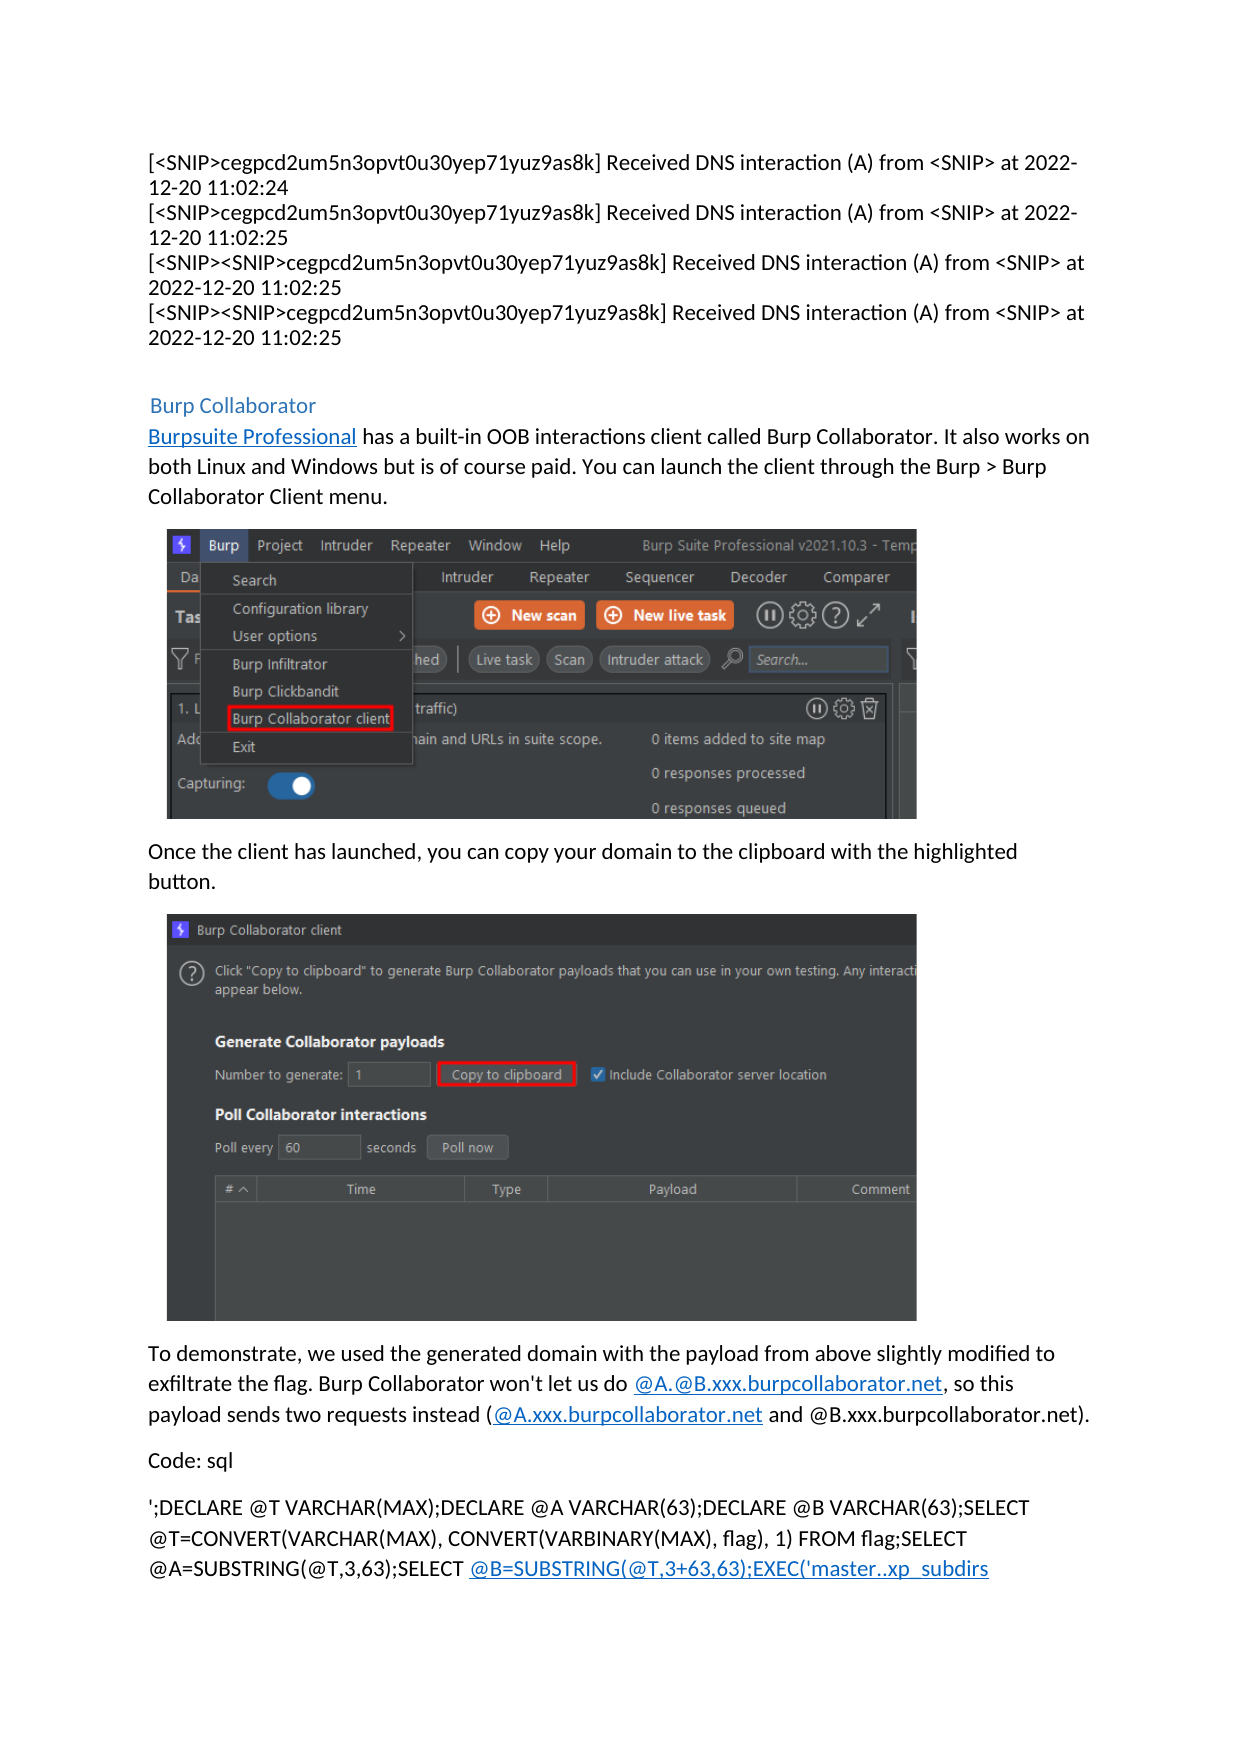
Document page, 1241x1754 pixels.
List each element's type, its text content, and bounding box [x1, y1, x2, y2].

subtitle Burp Collaborator [150, 392, 1090, 420]
text Once the client has launched, you can copy your domain to the clipboard with the highlighted button. [148, 837, 1092, 895]
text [148, 150, 1092, 375]
text Code: sql [148, 1447, 1092, 1474]
text Burpsuite Professional has a built-in OOB interactions client called Burp Collaborator. It also works on both Linux and Windows but is of course paid. You can launch the client through the Burp > Burp Collaborator Client menu. [148, 422, 1092, 510]
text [148, 1493, 1092, 1582]
text To demonstrate, we used the generated domain with the payload from above slightly modified to exfiltrate the flag. Burp Collaborator won't let us do @A.@B.xxx.burpcollaborator.net, so this payload sends two requests instead (@A.xxx.burpcollaborator.net and @B.xxx.burpcollaborator.net). [148, 1339, 1092, 1428]
